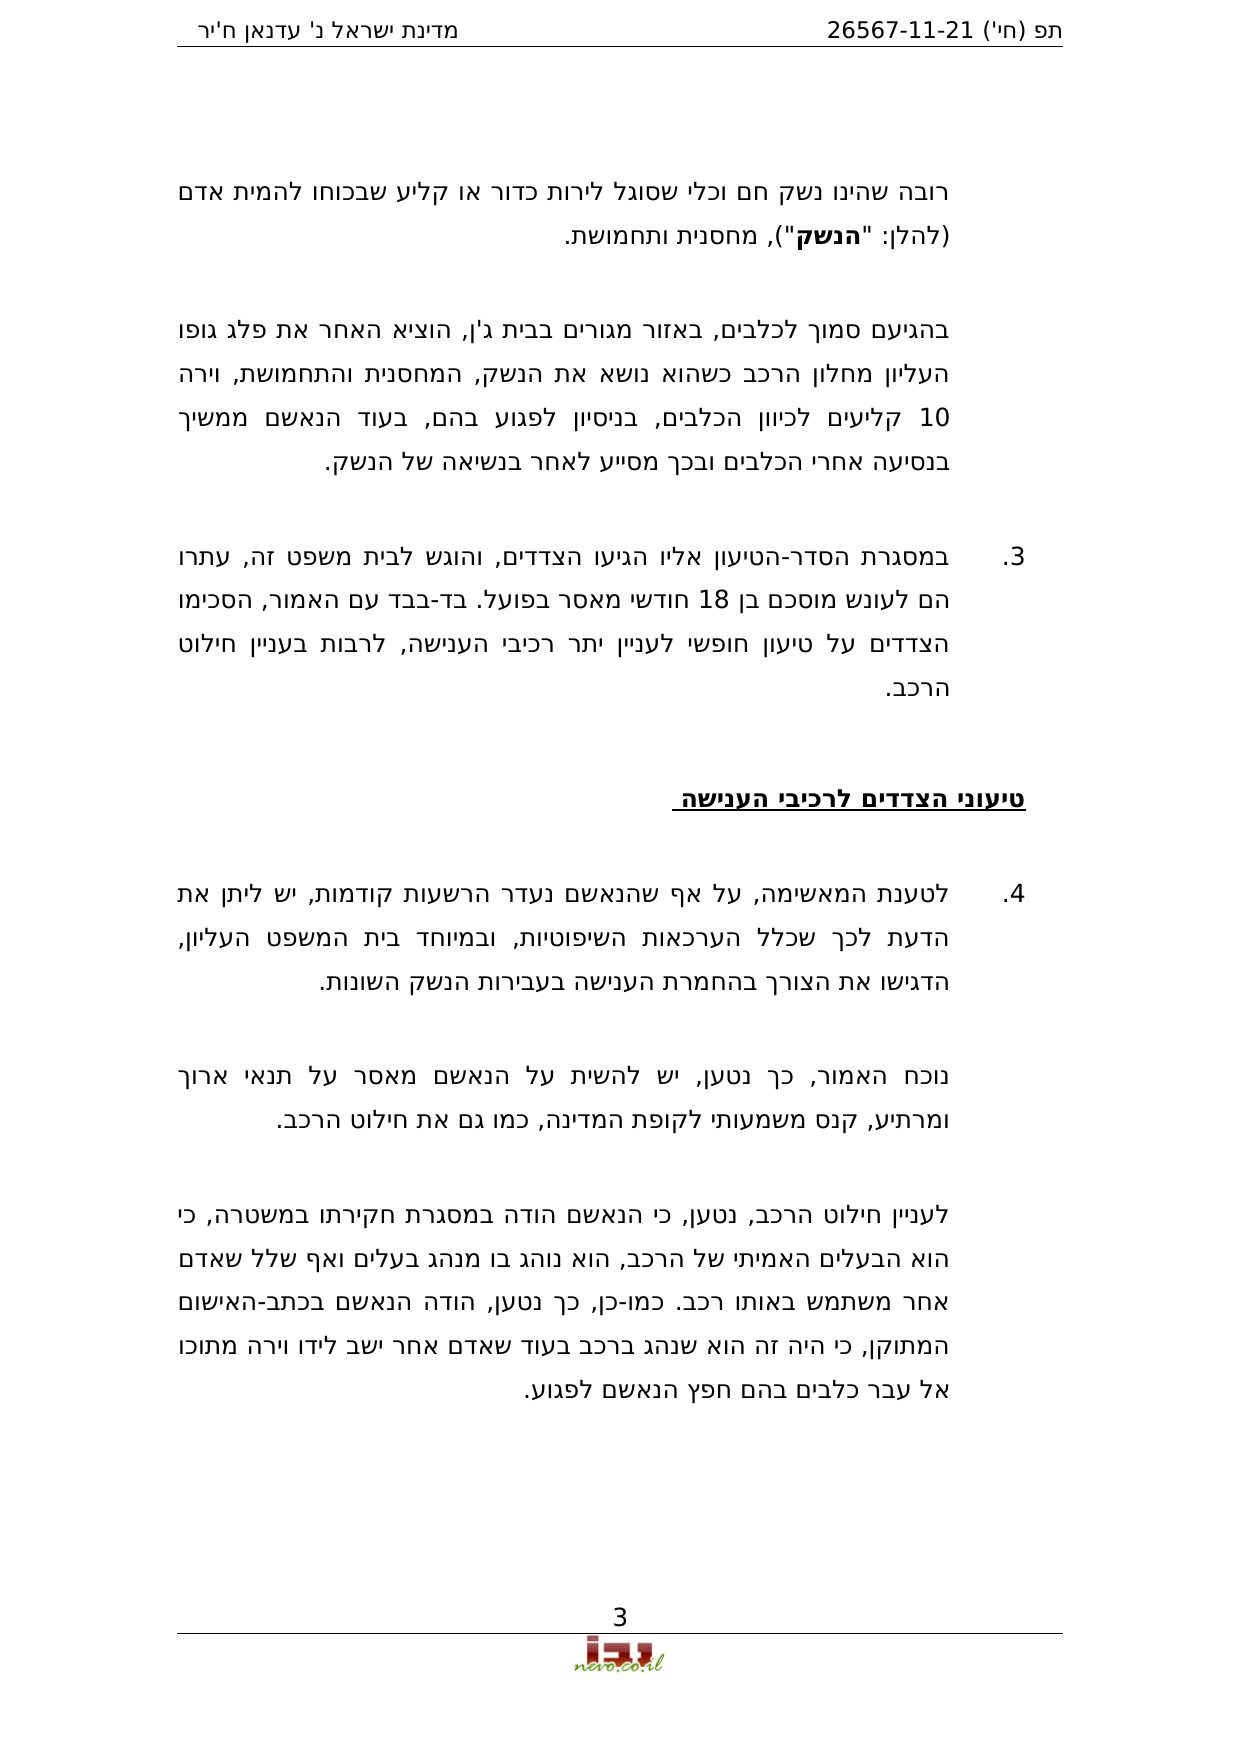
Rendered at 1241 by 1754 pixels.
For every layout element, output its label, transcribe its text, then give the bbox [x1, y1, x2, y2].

list נוכח האמור, כך נטען, יש להשית על הנאשם מאסר על תנאי ארוך ומרתיע, קנס משמעותי לקופת המדינה, כמו גם את חילוט הרכב. [177, 1062, 951, 1134]
list לטענת המאשימה, על אף שהנאשם נעדר הרשעות קודמות, יש ליתן את הדעת לכך שכלל הערכאות השיפוטיות, ובמיוחד בית המשפט העליון, הדגישו את הצורך בהחמרת הענישה בעבירות הנשק השונות. [177, 879, 1026, 996]
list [177, 177, 951, 250]
list במסגרת הסדר-הטיעון אליו הגיעו הצדדים, והוגש לבית משפט זה, עתרו הם לעונש מוסכם בן 18 חודשי מאסר בפועל. בד-בבד עם האמור, הסכימו הצדדים על טיעון חופשי לעניין יתר רכיבי הענישה, לרבות בעניין חילוט הרכב. [177, 542, 1026, 702]
list בהגיעם סמוך לכלבים, באזור מגורים בבית ג'ן, הוציא האחר את פלג גופו העליון מחלון הרכב כשהוא נושא את הנשק, המחסנית והתחמושת, וירה 10 קליעים לכיוון הכלבים, בניסיון לפגוע בהם, בעוד הנאשם ממשיך בנסיעה אחרי הכלבים ובכך מסייע לאחר בנשיאה של הנשק. [177, 316, 951, 476]
list לעניין חילוט הרכב, נטען, כי הנאשם הודה במסגרת חקירתו במשטרה, כי הוא הבעלים האמיתי של הרכב, הוא נוהג בו מנהג בעלים ואף שלל שאדם אחר משתמש באותו רכב. כמו-כן, כך נטען, הודה הנאשם בכתב-האישום המתוקן, כי היה זה הוא שנהג ברכב בעוד שאדם אחר ישב לידו וירה מתוכו אל עבר כלבים בהם חפץ הנאשם לפגוע. [177, 1200, 951, 1404]
picture [574, 1635, 666, 1673]
text טיעוני הצדדים לרכיבי הענישה [177, 784, 1026, 814]
